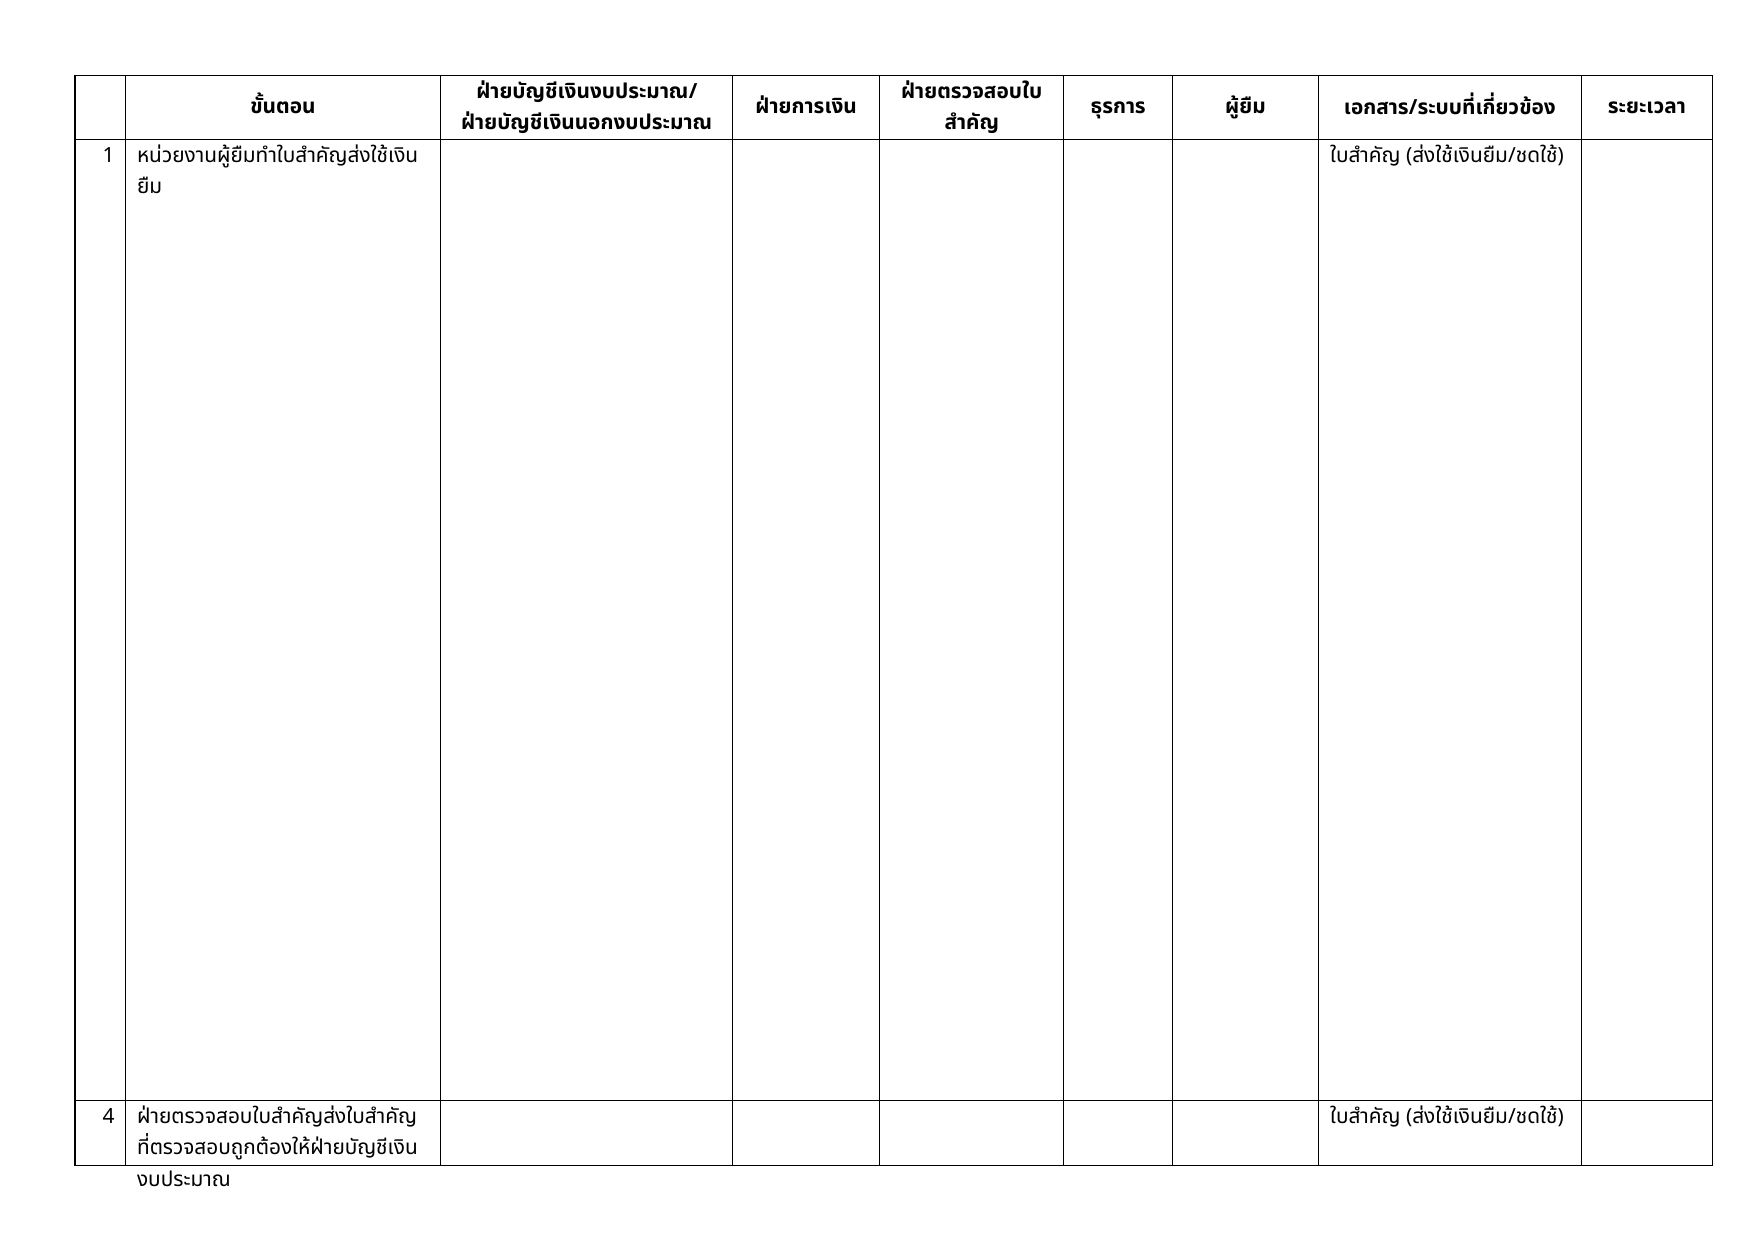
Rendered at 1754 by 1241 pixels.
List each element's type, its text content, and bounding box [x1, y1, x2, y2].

table_cell [1173, 1101, 1318, 1165]
table_cell หน่วยงานผู้ยืมทำใบสำคัญส่งใช้เงินยืม [126, 140, 440, 1100]
table_cell [733, 140, 879, 1100]
table_header [76, 76, 125, 139]
table_cell [441, 140, 732, 1100]
table_cell [1064, 1101, 1172, 1165]
table_cell ใบสำคัญ (ส่งใช้เงินยืม/ชดใช้) [1319, 1101, 1581, 1165]
table_cell [1173, 140, 1318, 1100]
table_cell 1 [76, 140, 125, 1100]
table_cell ใบสำคัญ (ส่งใช้เงินยืม/ชดใช้) [1319, 140, 1581, 1100]
table_cell ฝ่ายตรวจสอบใบสำคัญส่งใบสำคัญที่ตรวจสอบถูกต้องให้ฝ่ายบัญชีเงินงบประมาณ [126, 1101, 440, 1165]
table_cell [880, 1101, 1063, 1165]
table_cell [1064, 140, 1172, 1100]
table_header ฝ่ายบัญชีเงินงบประมาณ/ ฝ่ายบัญชีเงินนอกงบประมาณ [441, 76, 732, 139]
table_cell [441, 1101, 732, 1165]
table_cell [733, 1101, 879, 1165]
table_header ระยะเวลา [1582, 76, 1712, 139]
table_cell 4 [76, 1101, 125, 1165]
table_header ธุรการ [1064, 76, 1172, 139]
table_header ฝ่ายตรวจสอบใบสำคัญ [880, 76, 1063, 139]
table_cell [880, 140, 1063, 1100]
table_cell [1582, 1101, 1712, 1165]
table_header ผู้ยืม [1173, 76, 1318, 139]
table_header ขั้นตอน [126, 76, 440, 139]
table_cell [1582, 140, 1712, 1100]
table_header เอกสาร/ระบบที่เกี่ยวข้อง [1319, 76, 1581, 139]
table_header ฝ่ายการเงิน [733, 76, 879, 139]
